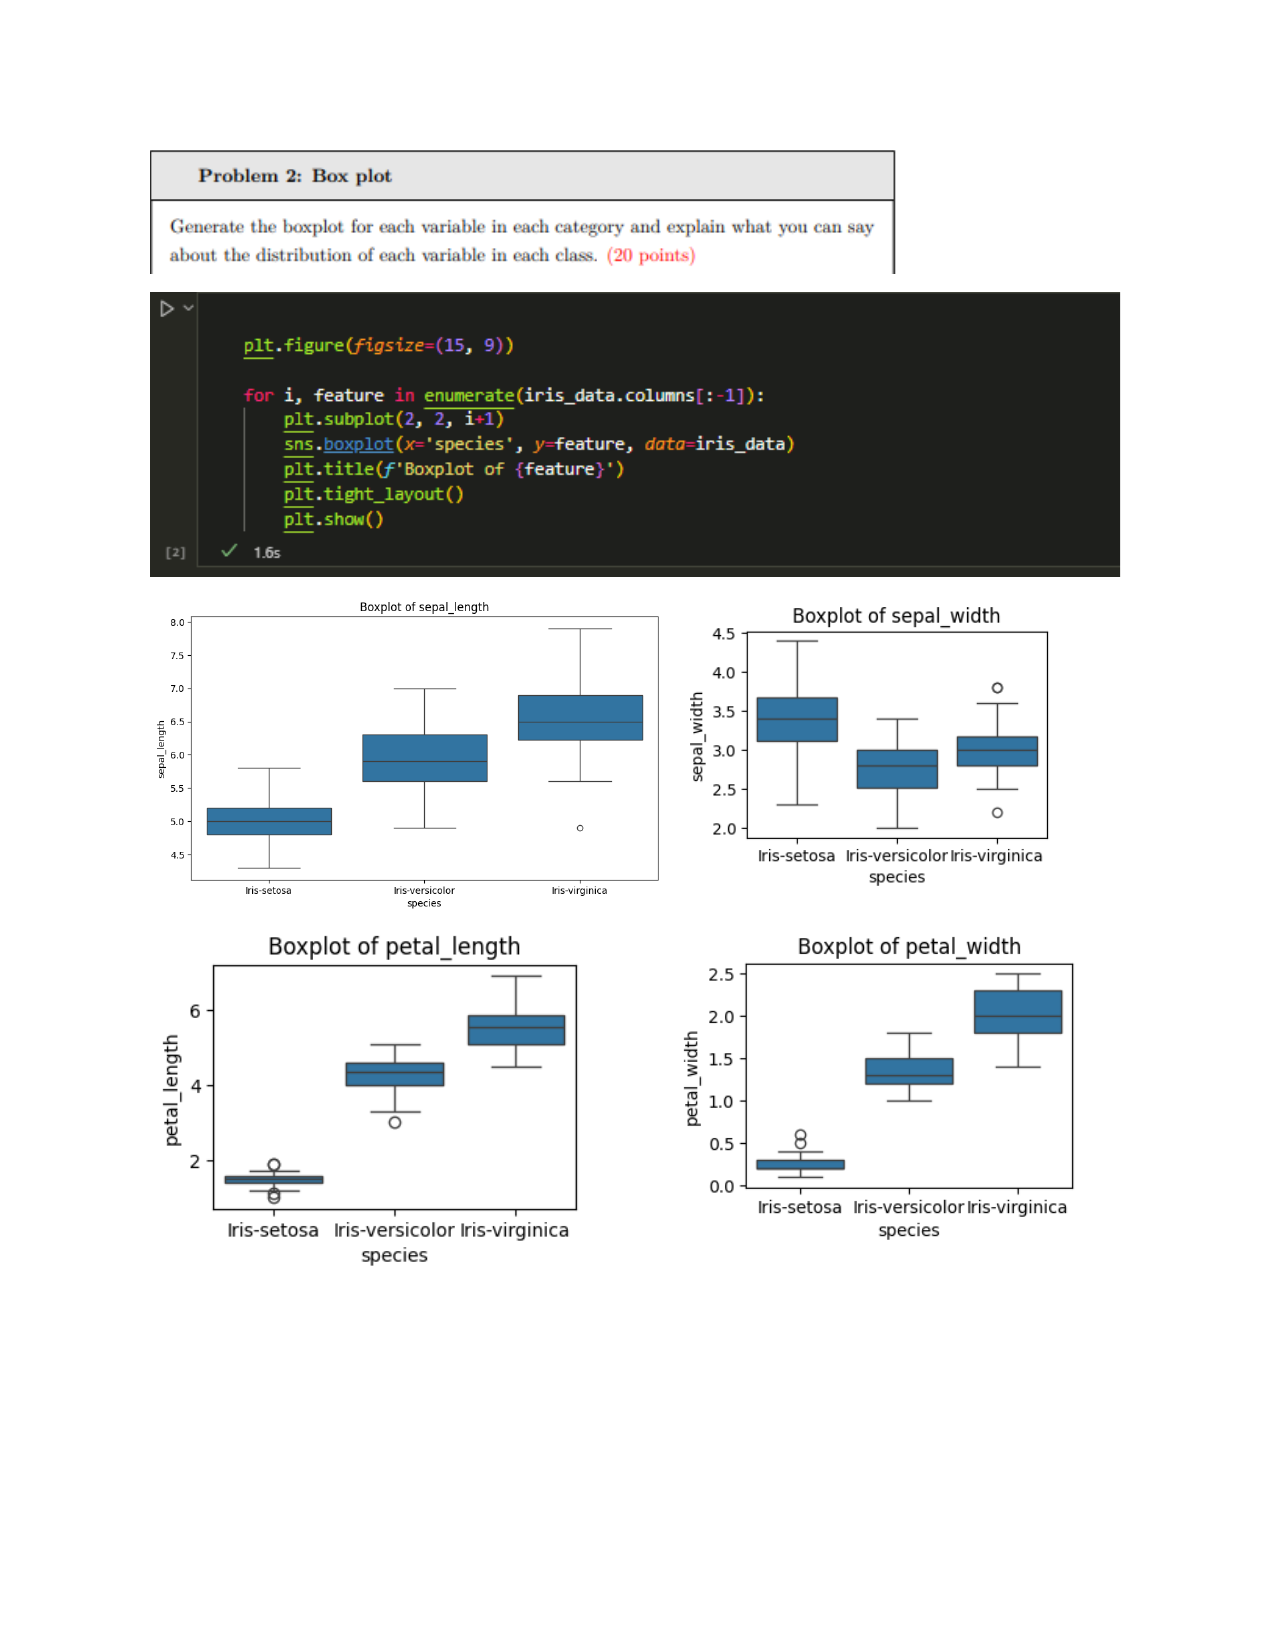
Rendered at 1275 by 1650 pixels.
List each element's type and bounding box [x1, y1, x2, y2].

picture [150, 292, 1121, 577]
picture [150, 595, 664, 915]
picture [150, 924, 589, 1279]
picture [672, 925, 1083, 1252]
picture [150, 150, 897, 274]
picture [679, 596, 1057, 897]
